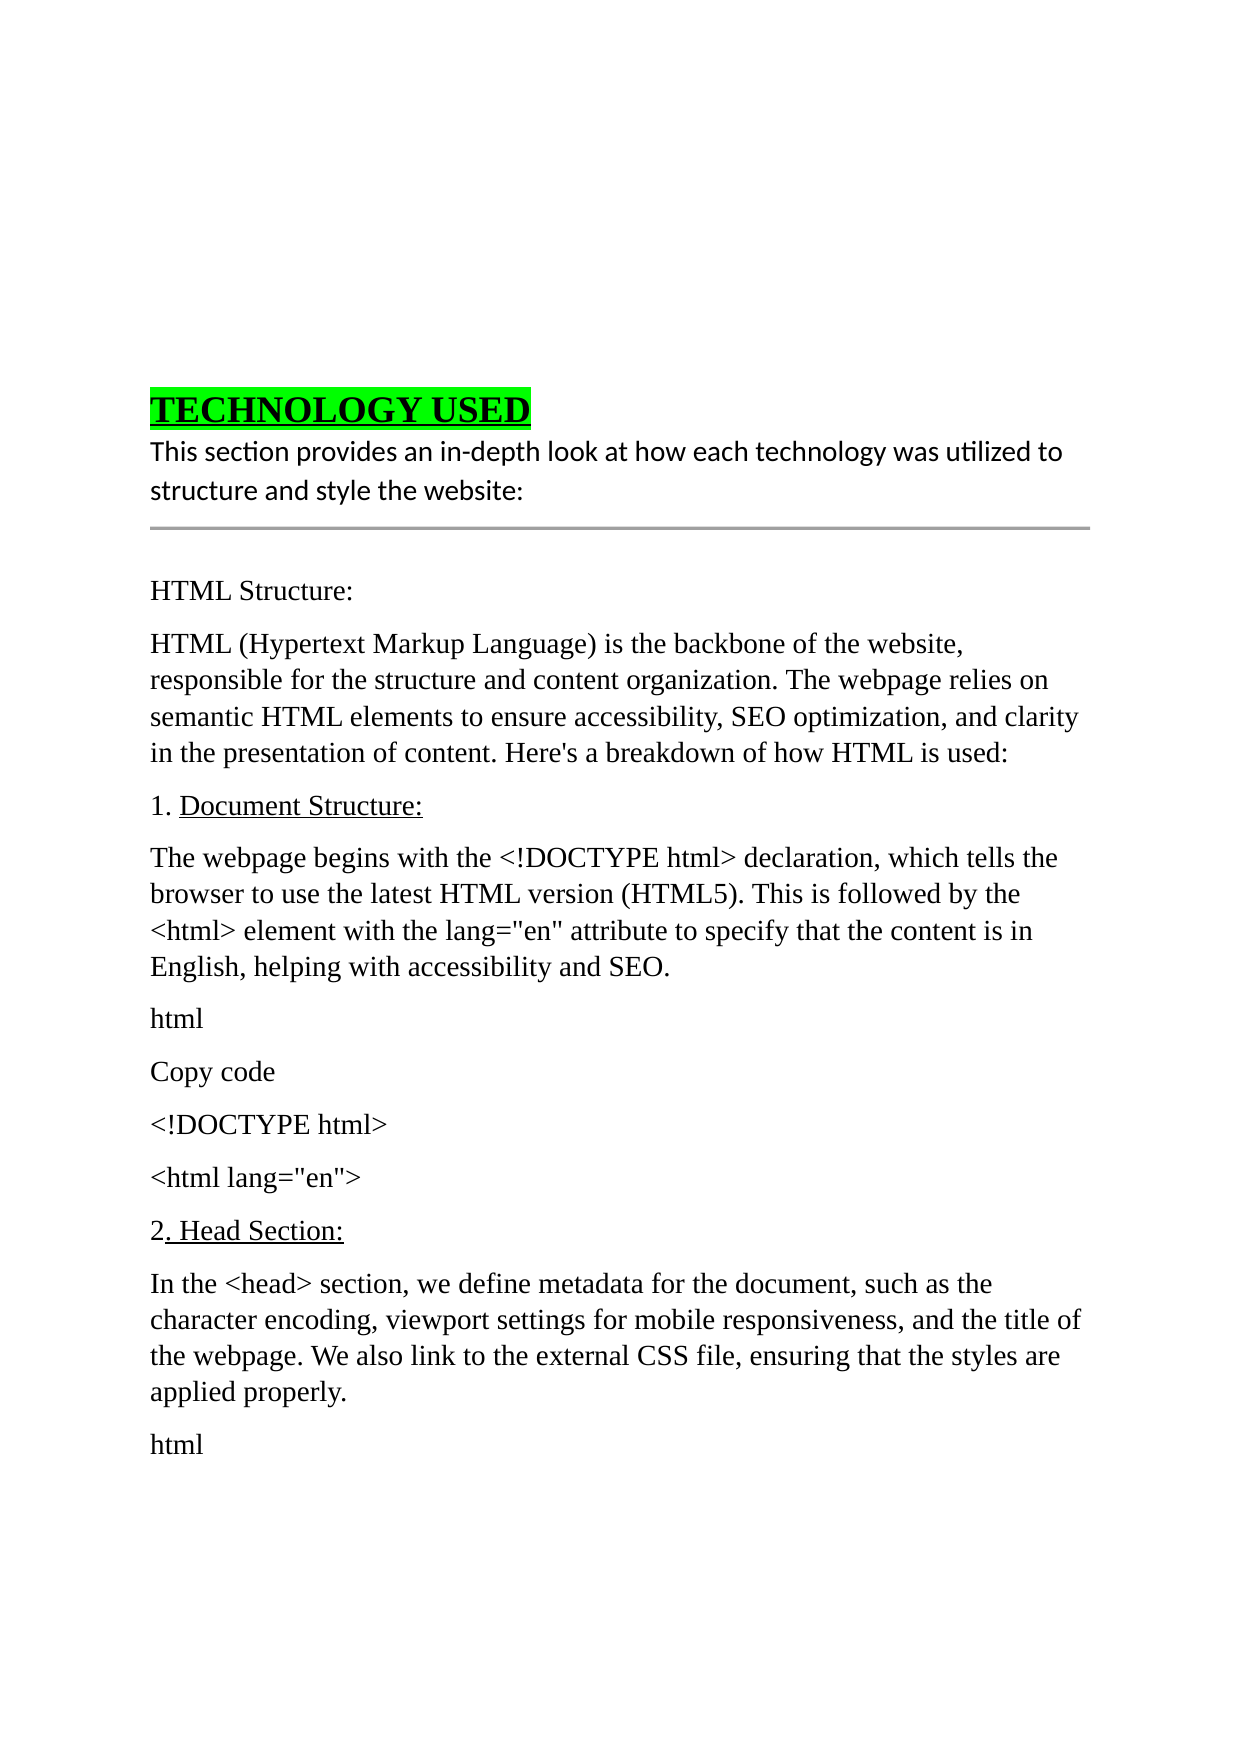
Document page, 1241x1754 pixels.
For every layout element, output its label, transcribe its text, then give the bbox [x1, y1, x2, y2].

text <html lang="en"> [150, 1160, 1090, 1194]
text html [150, 1427, 1090, 1461]
text <!DOCTYPE html> [150, 1107, 1090, 1141]
text In the <head> section, we define metadata for the document, such as the character encoding, viewport settings for mobile responsiveness, and the title of the webpage. We also link to the external CSS file, ensuring that the styles are applied properly. [150, 1266, 1090, 1408]
text 1. Document Structure: [150, 788, 1090, 821]
text HTML (Hypertext Markup Language) is the backbone of the website, responsible for the structure and content organization. The webpage relies on semantic HTML elements to ensure accessibility, SEO optimization, and clarity in the presentation of content. Here's a breakdown of how HTML is used: [150, 626, 1090, 768]
text html [150, 1002, 1090, 1035]
text The webpage begins with the <!DOCTYPE html> declaration, which tells the browser to use the latest HTML version (HTML5). This is followed by the <html> element with the lang="en" attribute to specify that the content is in English, helping with accessibility and SEO. [150, 840, 1090, 982]
text Copy code [150, 1054, 1090, 1088]
text 2. Head Section: [150, 1213, 1090, 1246]
text HTML Structure: [150, 573, 1090, 607]
text TECHNOLOGY USED This section provides an in-depth look at how each technology was utilized to structure and style the website: [150, 387, 1090, 507]
